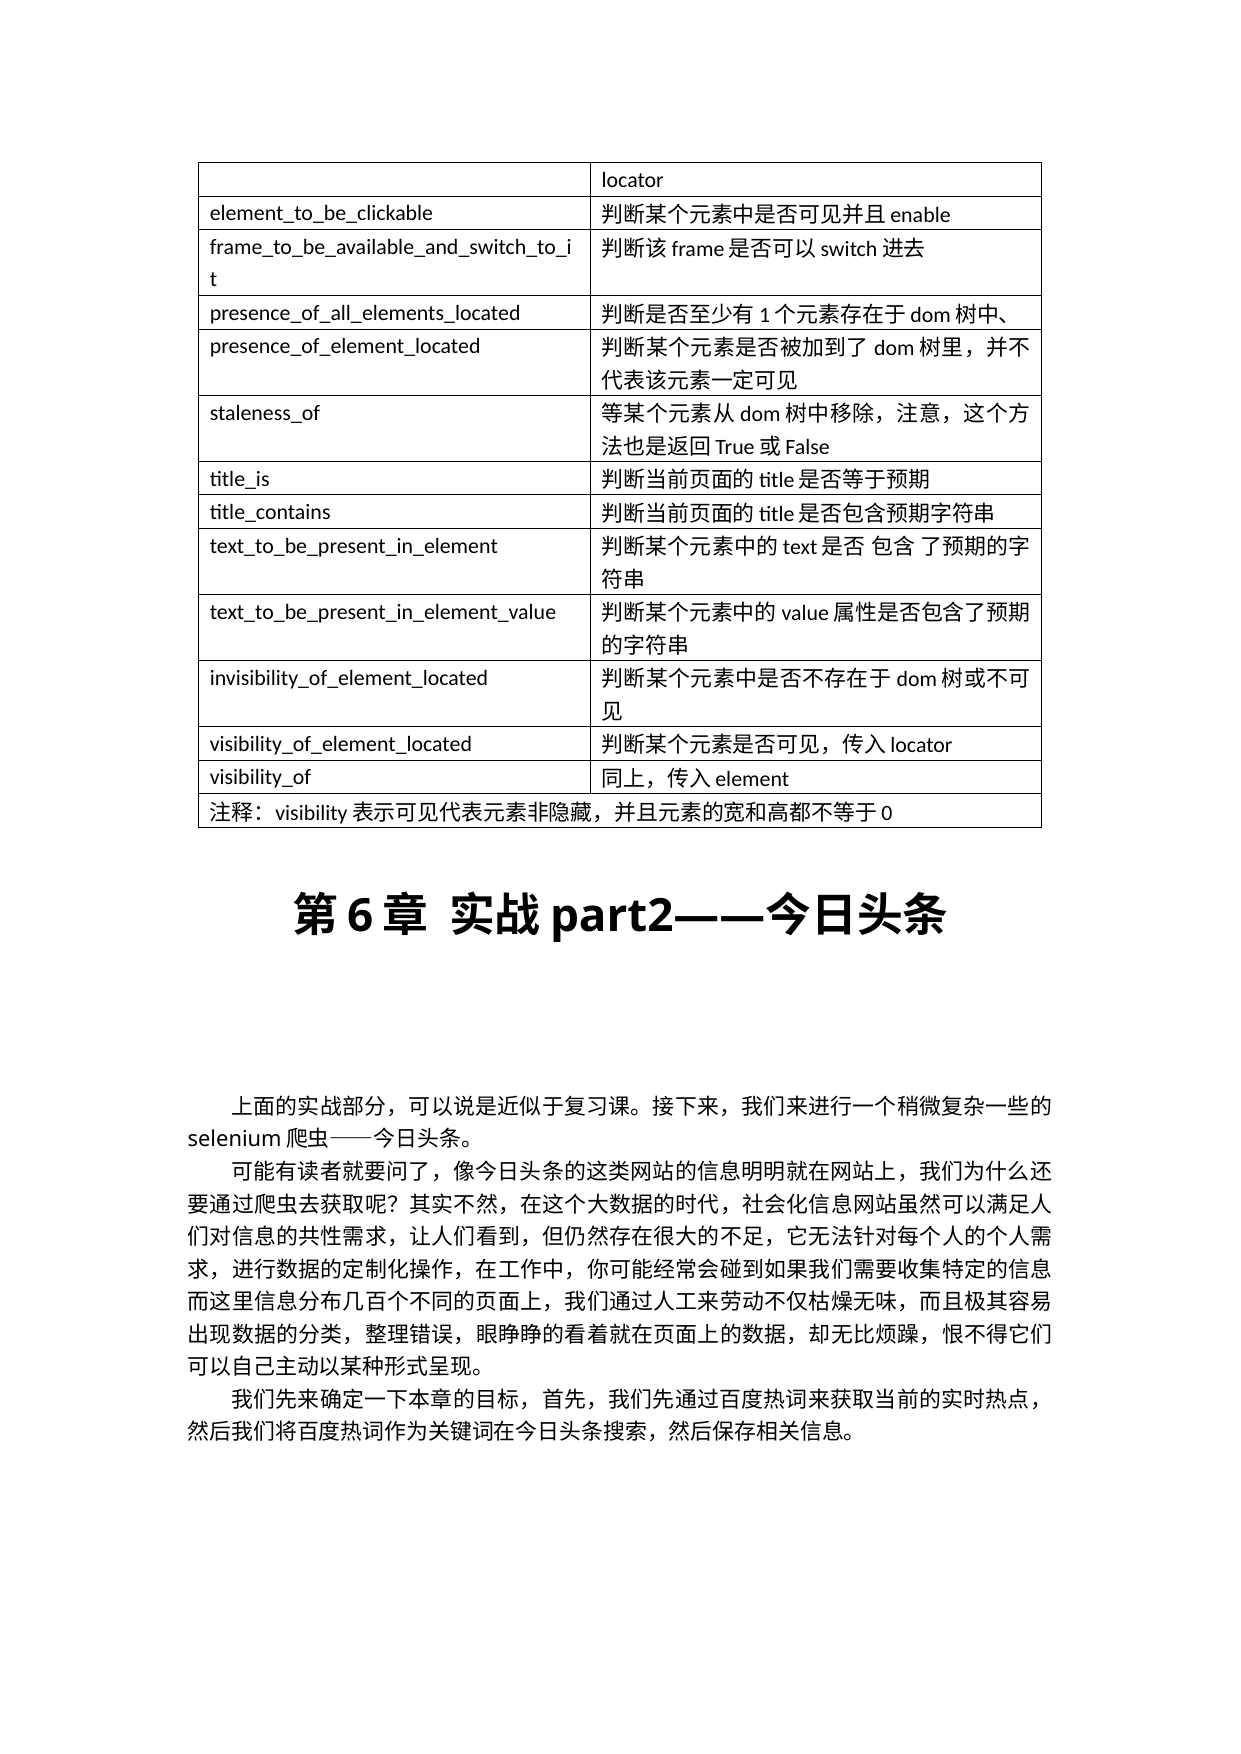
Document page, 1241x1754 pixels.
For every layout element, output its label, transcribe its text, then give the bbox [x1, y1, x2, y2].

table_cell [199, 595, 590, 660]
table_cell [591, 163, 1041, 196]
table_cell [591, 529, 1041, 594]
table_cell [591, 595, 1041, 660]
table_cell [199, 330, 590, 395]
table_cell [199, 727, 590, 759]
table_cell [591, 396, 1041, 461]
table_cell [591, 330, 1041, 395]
text 可能有读者就要问了，像今日头条的这类网站的信息明明就在网站上，我们为什么还要通过爬虫去获取呢？其实不然，在这个大数据的时代，社会化信息网站虽然可以满足人们对信息的共性需求，让人们看到，但仍然存在很大的不足，它无法针对每个人的个人需求，进行数据的定制化操作，在工作中，你可能经常会碰到如果我们需要收集特定的信息，而这里信息分布几百个不同的页面上，我们通过人工来劳动不仅枯燥无味，而且极其容易出现数据的分类，整理错误，眼睁睁的看着就在页面上的数据，却无比烦躁，恨不得它们可以自己主动以某种形式呈现。 [187, 1154, 1053, 1381]
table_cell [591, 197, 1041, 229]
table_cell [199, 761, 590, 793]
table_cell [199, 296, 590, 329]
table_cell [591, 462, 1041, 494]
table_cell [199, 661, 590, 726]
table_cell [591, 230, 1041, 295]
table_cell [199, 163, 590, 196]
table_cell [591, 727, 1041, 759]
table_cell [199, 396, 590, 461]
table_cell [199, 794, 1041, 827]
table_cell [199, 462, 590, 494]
subtitle 第6章 实战part2——今日头条 [187, 863, 1053, 961]
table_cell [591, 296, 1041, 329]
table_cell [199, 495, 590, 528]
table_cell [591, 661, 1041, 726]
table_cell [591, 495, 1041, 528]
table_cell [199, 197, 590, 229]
text 我们先来确定一下本章的目标，首先，我们先通过百度热词来获取当前的实时热点，然后我们将百度热词作为关键词在今日头条搜索，然后保存相关信息。 [187, 1381, 1053, 1446]
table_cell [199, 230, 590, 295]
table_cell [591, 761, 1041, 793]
text 上面的实战部分，可以说是近似于复习课。接下来，我们来进行一个稍微复杂一些的selenium爬虫——今日头条。 [187, 1089, 1053, 1154]
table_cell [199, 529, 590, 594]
